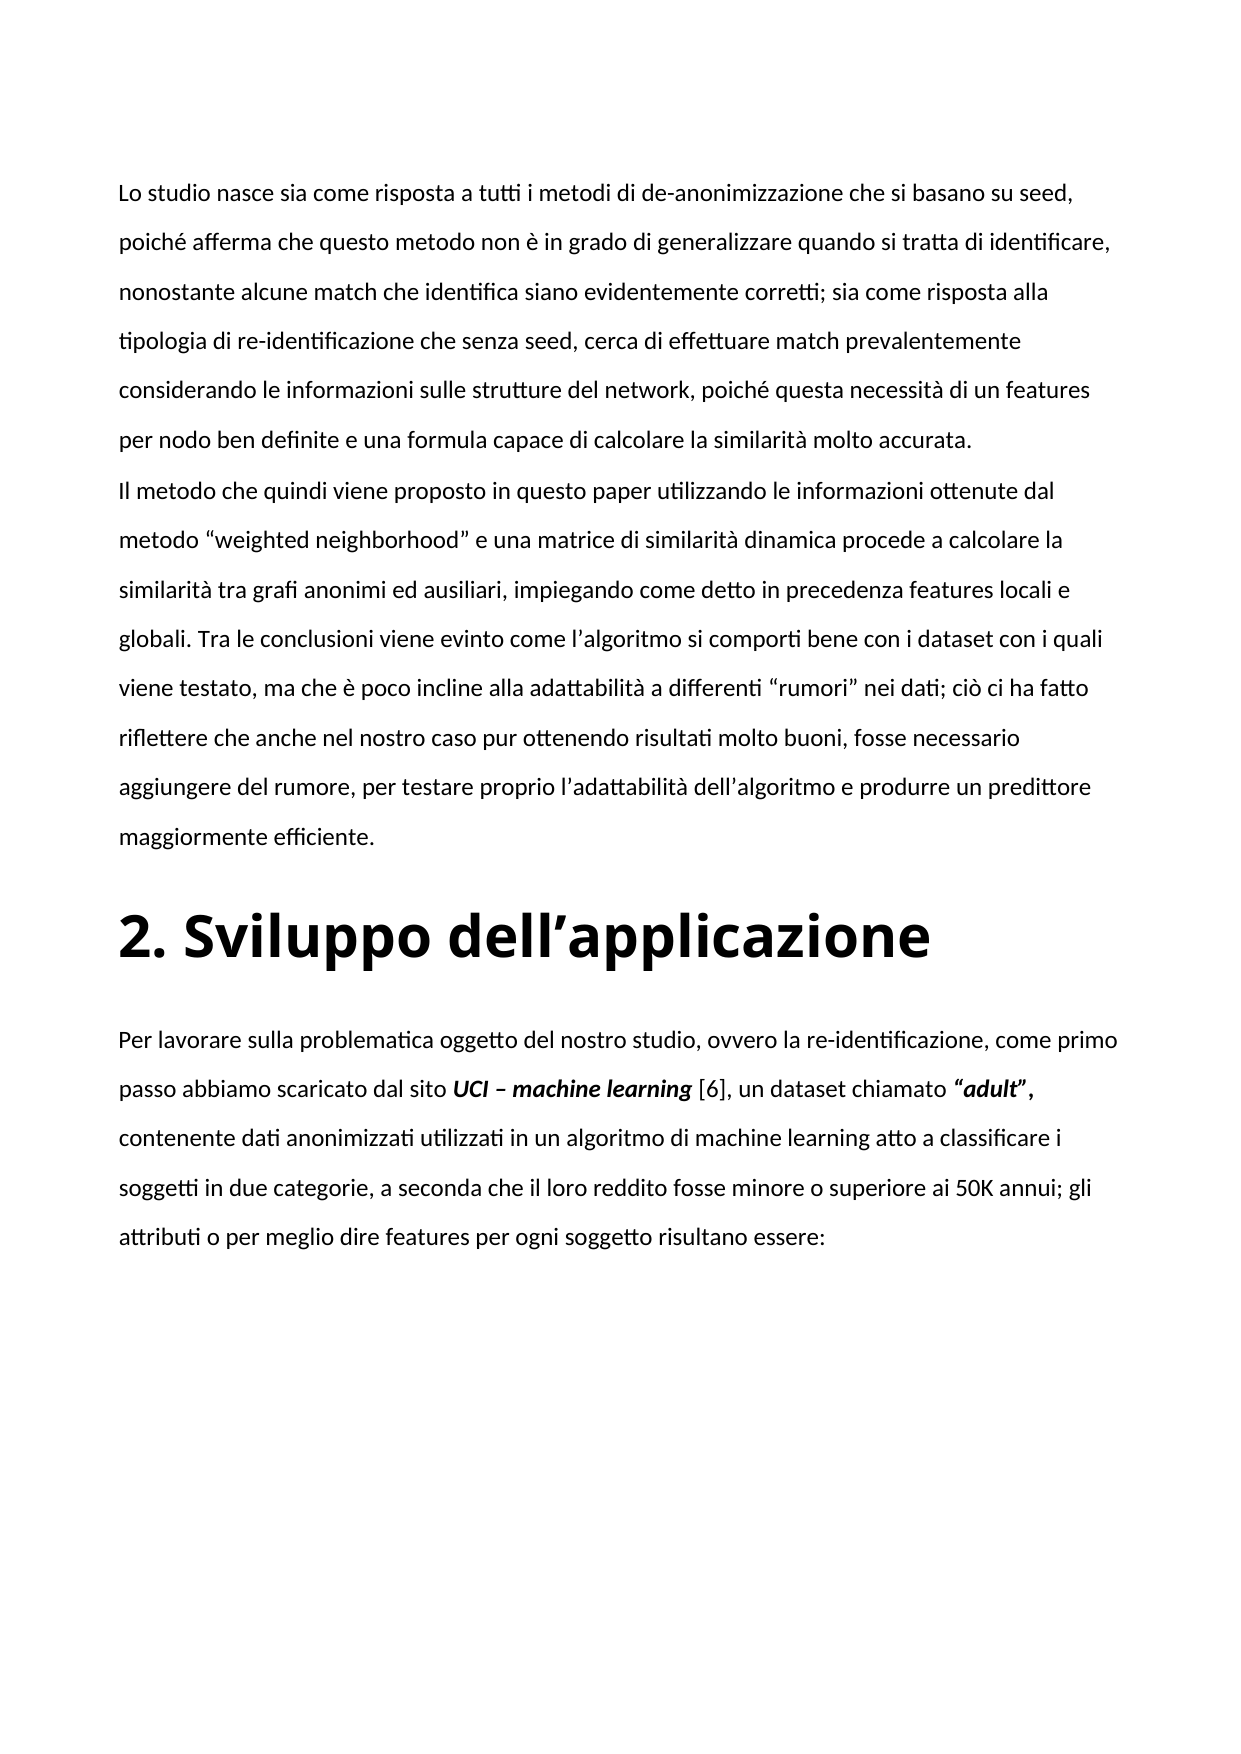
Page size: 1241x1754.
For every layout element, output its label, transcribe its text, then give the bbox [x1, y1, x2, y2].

text Per lavorare sulla problematica oggetto del nostro studio, ovvero la re-identificazione, come primo passo abbiamo scaricato dal sito UCI – machine learning , un dataset chiamato “adult”, contenente dati anonimizzati utilizzati in un algoritmo di machine learning atto a classificare i soggetti in due categorie, a seconda che il loro reddito fosse minore o superiore ai 50K annui; gli attributi o per meglio dire features per ogni soggetto risultano essere: [118, 1024, 1122, 1252]
subtitle 2. Sviluppo dell’applicazione [118, 895, 1122, 974]
text Lo studio nasce sia come risposta a tutti i metodi di de-anonimizzazione che si basano su seed, poiché afferma che questo metodo non è in grado di generalizzare quando si tratta di identificare, nonostante alcune match che identifica siano evidentemente corretti; sia come risposta alla tipologia di re-identificazione che senza seed, cerca di effettuare match prevalentemente considerando le informazioni sulle strutture del network, poiché questa necessità di un features per nodo ben definite e una formula capace di calcolare la similarità molto accurata. [118, 177, 1122, 454]
text Il metodo che quindi viene proposto in questo paper utilizzando le informazioni ottenute dal metodo “weighted neighborhood” e una matrice di similarità dinamica procede a calcolare la similarità tra grafi anonimi ed ausiliari, impiegando come detto in precedenza features locali e globali. Tra le conclusioni viene evinto come l’algoritmo si comporti bene con i dataset con i quali viene testato, ma che è poco incline alla adattabilità a differenti “rumori” nei dati; ciò ci ha fatto riflettere che anche nel nostro caso pur ottenendo risultati molto buoni, fosse necessario aggiungere del rumore, per testare proprio l’adattabilità dell’algoritmo e produrre un predittore maggiormente efficiente. [118, 475, 1122, 851]
